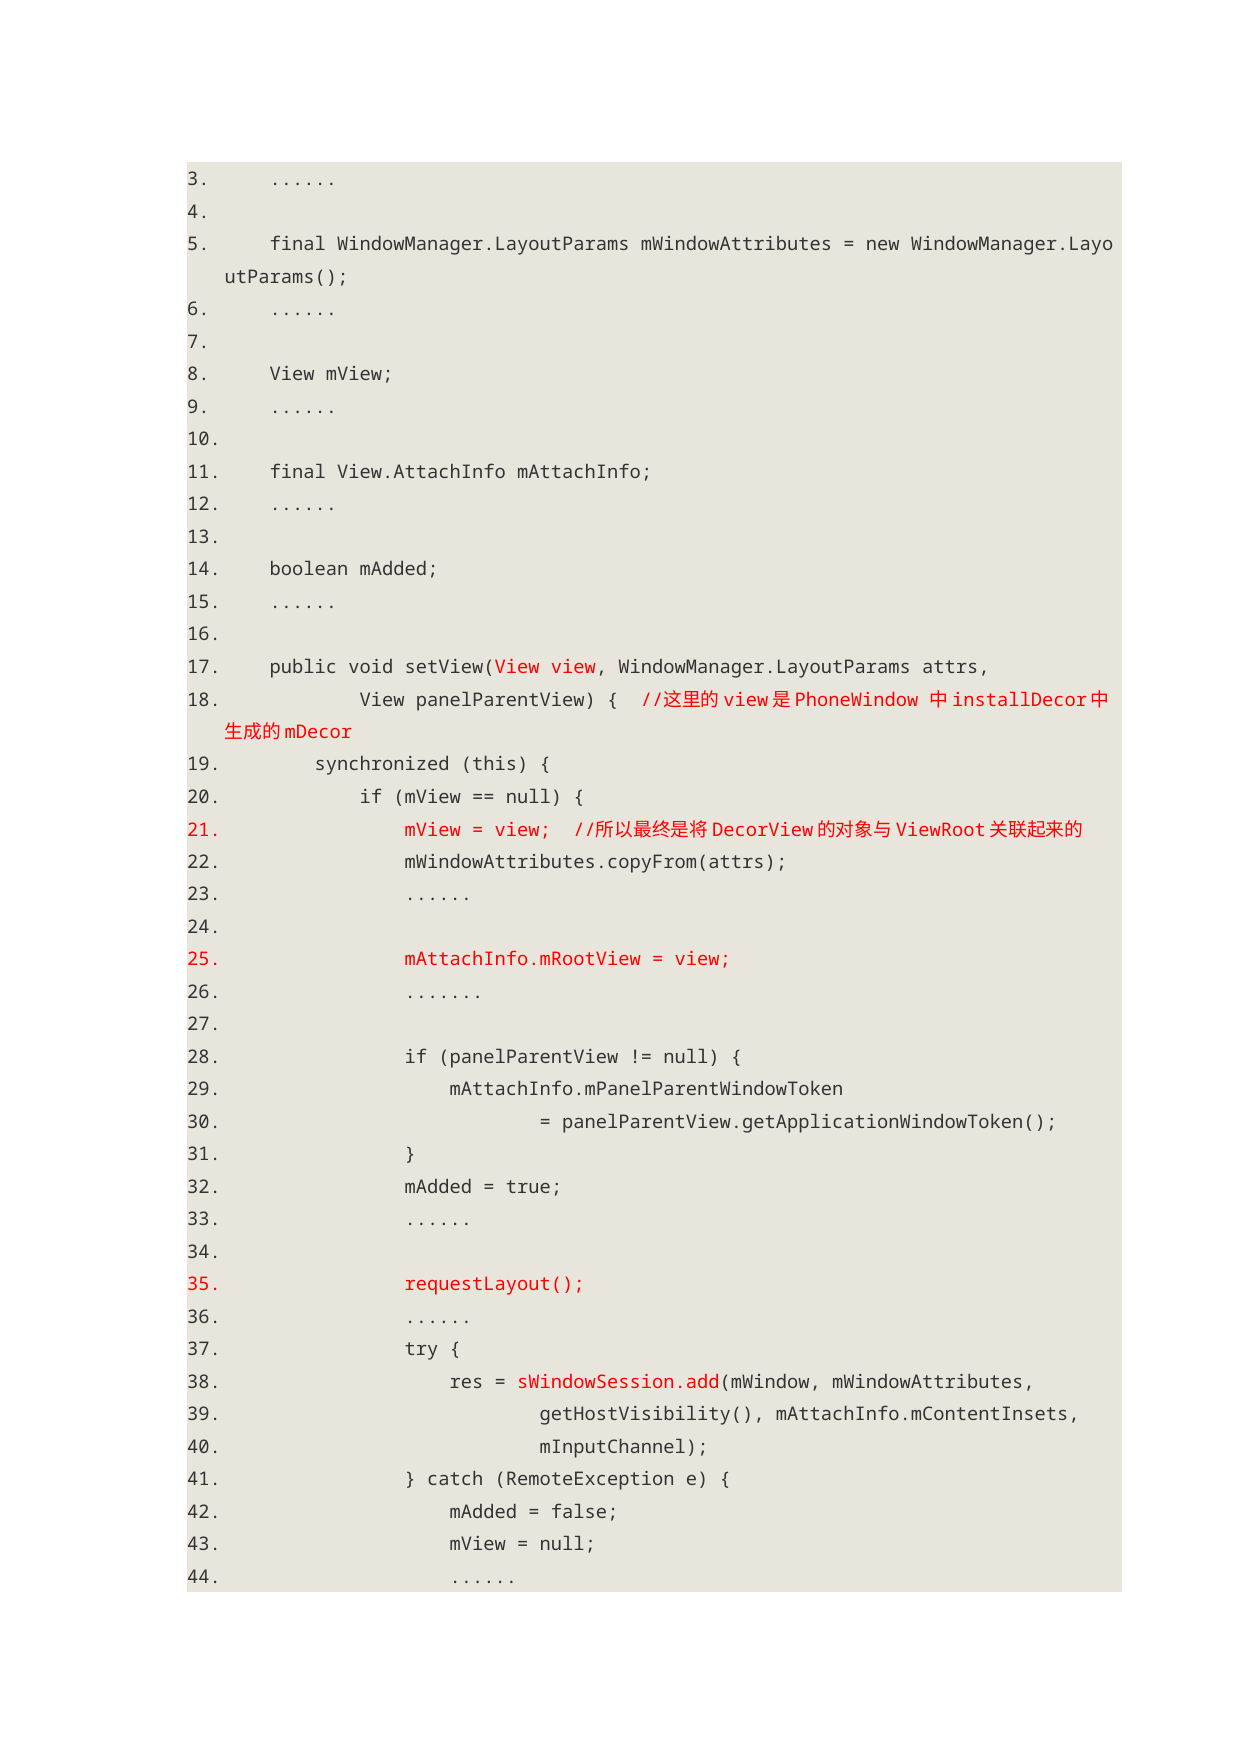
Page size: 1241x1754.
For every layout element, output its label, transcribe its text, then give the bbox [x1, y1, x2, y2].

list ....... [187, 974, 1122, 1007]
list mInputChannel); [187, 1429, 1122, 1462]
list mAttachInfo.mPanelParentWindowToken [187, 1072, 1122, 1104]
list ...... [187, 1202, 1122, 1234]
list try { [187, 1332, 1122, 1364]
list View panelParentView) { //这里的view是PhoneWindow 中installDecor中生成的mDecor [187, 682, 1122, 747]
list ...... [187, 1299, 1122, 1332]
list mView = view; //所以最终是将DecorView的对象与ViewRoot关联起来的 [187, 812, 1122, 844]
list ...... [187, 292, 1122, 324]
list if (panelParentView != null) { [187, 1039, 1122, 1072]
list requestLayout(); [187, 1267, 1122, 1299]
list res = sWindowSession.add(mWindow, mWindowAttributes, [187, 1364, 1122, 1397]
list } [187, 1137, 1122, 1169]
list ...... [187, 584, 1122, 617]
list if (mView == null) { [187, 779, 1122, 812]
list mAdded = true; [187, 1169, 1122, 1202]
list boolean mAdded; [187, 552, 1122, 584]
list View mView; [187, 357, 1122, 389]
list = panelParentView.getApplicationWindowToken(); [187, 1104, 1122, 1137]
list final View.AttachInfo mAttachInfo; [187, 454, 1122, 487]
list final WindowManager.LayoutParams mWindowAttributes = new WindowManager.LayoutParams(); [187, 227, 1122, 292]
list ...... [187, 877, 1122, 909]
list mAdded = false; [187, 1494, 1122, 1527]
list ...... [187, 389, 1122, 422]
list } catch (RemoteException e) { [187, 1462, 1122, 1494]
list ...... [187, 162, 1122, 194]
list ...... [187, 487, 1122, 519]
list synchronized (this) { [187, 747, 1122, 779]
list ...... [187, 1559, 1122, 1592]
list getHostVisibility(), mAttachInfo.mContentInsets, [187, 1397, 1122, 1429]
list public void setView(View view, WindowManager.LayoutParams attrs, [187, 649, 1122, 682]
list mWindowAttributes.copyFrom(attrs); [187, 844, 1122, 877]
list mView = null; [187, 1527, 1122, 1559]
list mAttachInfo.mRootView = view; [187, 942, 1122, 974]
